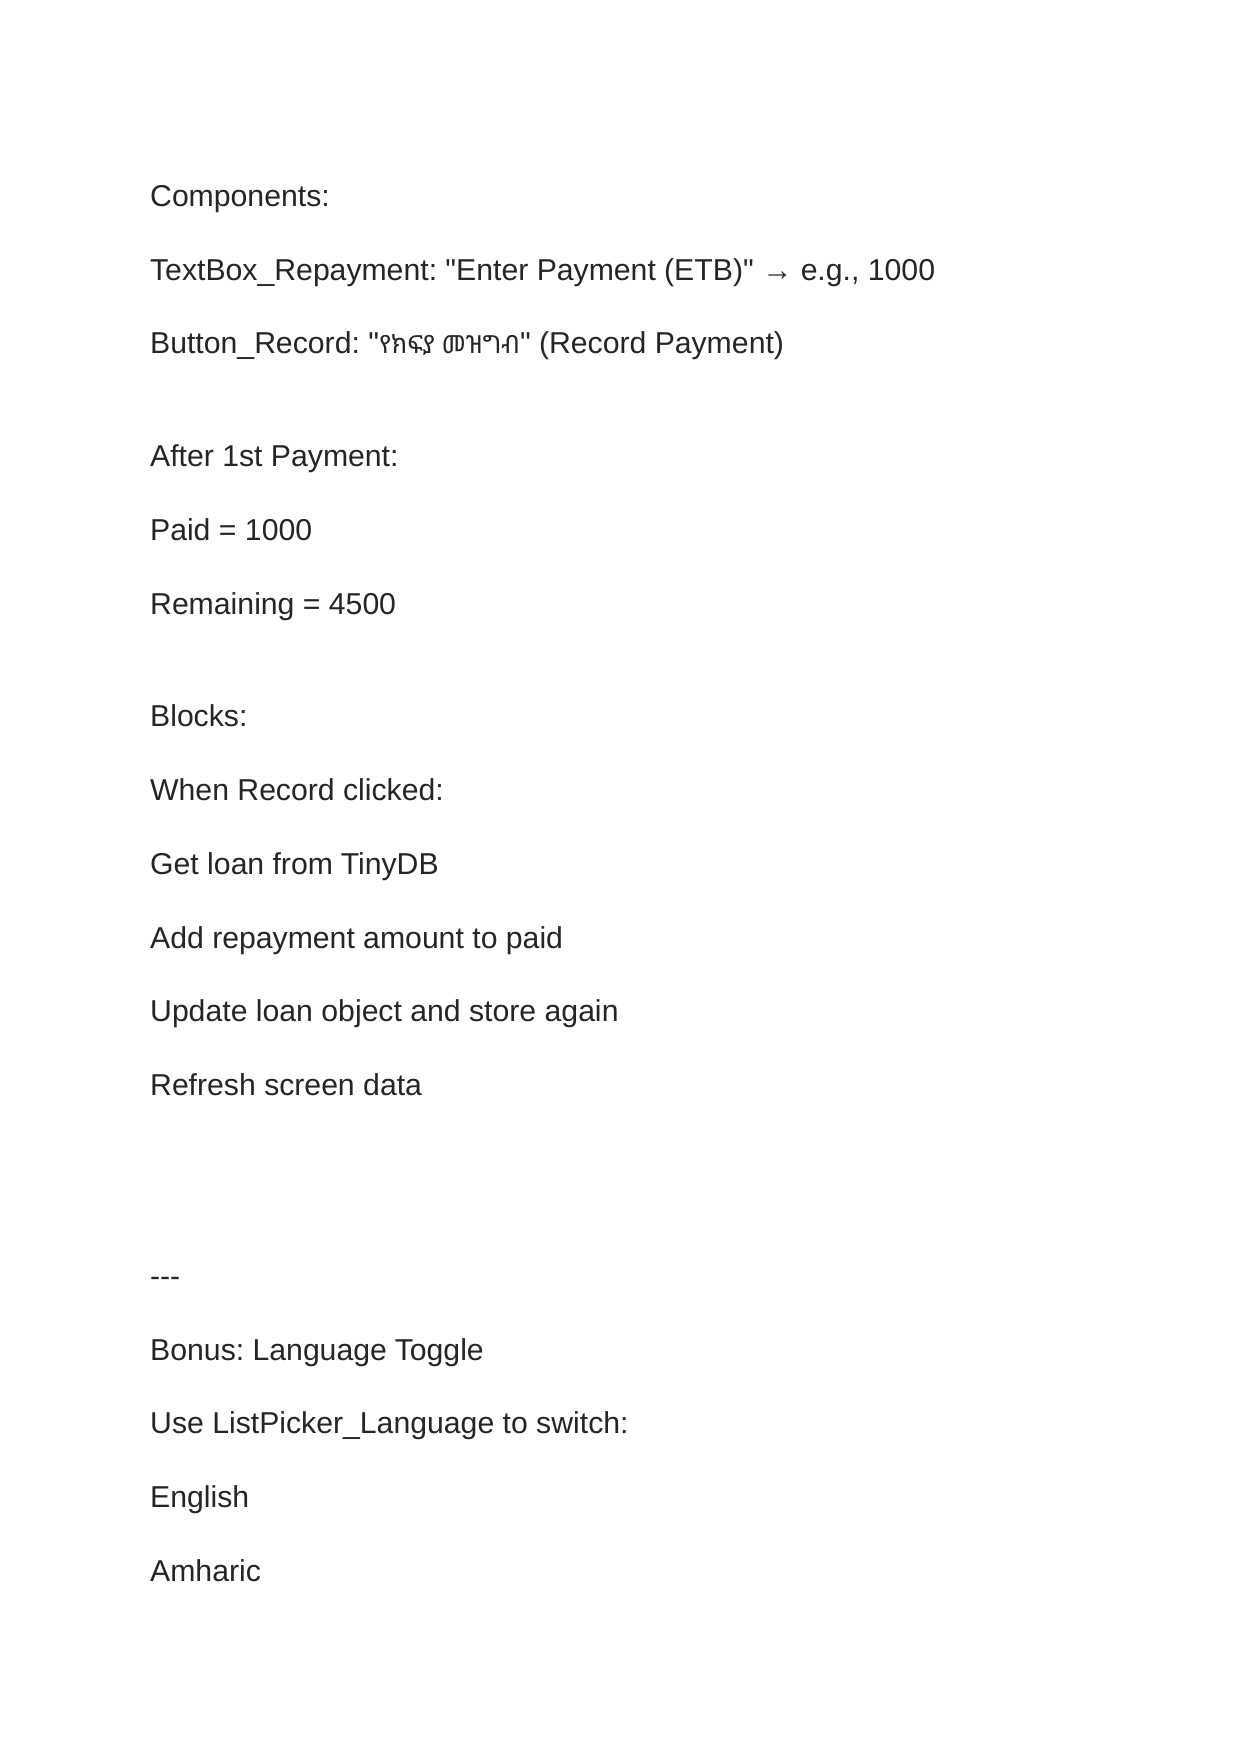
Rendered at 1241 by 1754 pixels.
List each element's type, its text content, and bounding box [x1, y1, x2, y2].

text Add repayment amount to paid [150, 926, 1090, 961]
text TextBox_Repayment: "Enter Payment (ETB)" → e.g., 1000 [150, 258, 1090, 293]
text Components: [150, 184, 1090, 219]
text English [150, 1485, 1090, 1520]
text Get loan from TinyDB [150, 852, 1090, 887]
text Update loan object and store again [150, 999, 1090, 1034]
text Amharic [150, 1559, 1090, 1594]
text After 1st Payment: [150, 444, 1090, 479]
text Paid = 1000 [150, 518, 1090, 553]
text Blocks: [150, 704, 1090, 739]
text When Record clicked: [150, 778, 1090, 813]
text Use ListPicker_Language to switch: [150, 1411, 1090, 1446]
text Remaining = 4500 [150, 592, 1090, 627]
text Bonus: Language Toggle [150, 1338, 1090, 1372]
text --- [150, 1264, 1090, 1299]
text Button_Record: "የክፍያ መዝግብ" (Record Payment) [150, 332, 1090, 366]
text Refresh screen data [150, 1073, 1090, 1108]
